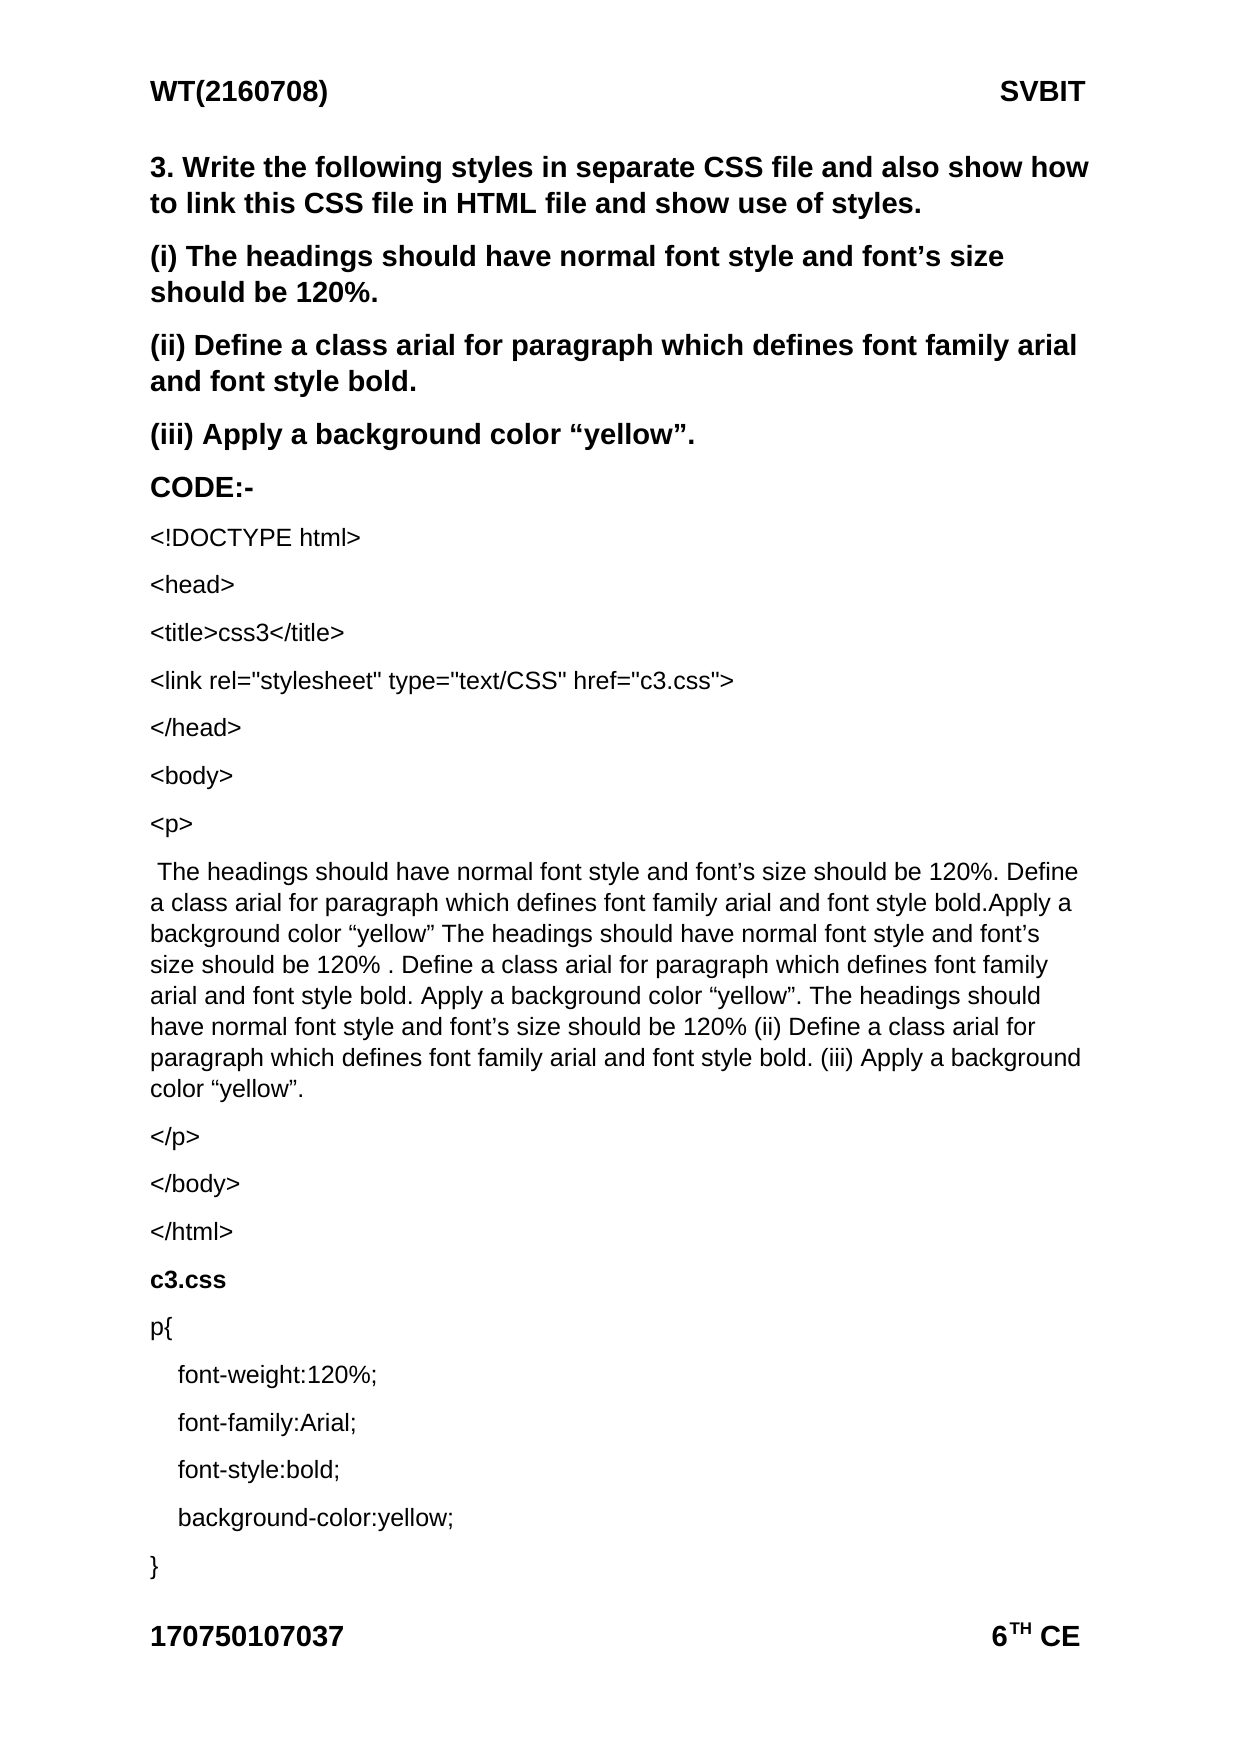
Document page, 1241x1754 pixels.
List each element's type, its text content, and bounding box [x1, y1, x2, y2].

text (i) The headings should have normal font style and font’s size should be 120%. [150, 239, 1090, 309]
text (iii) Apply a background color “yellow”. [150, 417, 1090, 450]
text font-weight:120%; [150, 1360, 1090, 1389]
text c3.css [150, 1264, 1090, 1293]
text (ii) Define a class arial for paragraph which defines font family arial and font style bold. [150, 328, 1090, 398]
text The headings should have normal font style and font’s size should be 120%. Define a class arial for paragraph which defines font family arial and font style bold.Apply a background color “yellow” The headings should have normal font style and font’s size should be 120% . Define a class arial for paragraph which defines font family arial and font style bold. Apply a background color “yellow”. The headings should have normal font style and font’s size should be 120% (ii) Define a class arial for paragraph which defines font family arial and font style bold. (iii) Apply a background color “yellow”. [150, 856, 1090, 1102]
text p{ [150, 1312, 1090, 1341]
text } [150, 1551, 1090, 1579]
text background-color:yellow; [150, 1503, 1090, 1532]
text 3. Write the following styles in separate CSS file and also show how to link this CSS file in HTML file and show use of styles. [150, 150, 1090, 220]
text font-style:bold; [150, 1455, 1090, 1484]
text <body> [150, 761, 1090, 790]
text <link rel="stylesheet" type="text/CSS" href="c3.css"> [150, 666, 1090, 694]
text <title>css3</title> [150, 618, 1090, 647]
text <p> [150, 809, 1090, 837]
text </head> [150, 713, 1090, 742]
text font-family:Arial; [150, 1408, 1090, 1436]
text <head> [150, 570, 1090, 599]
text </p> [150, 1121, 1090, 1150]
text </body> [150, 1169, 1090, 1198]
text </html> [150, 1217, 1090, 1246]
text CODE:- [150, 470, 1090, 503]
text <!DOCTYPE html> [150, 522, 1090, 551]
